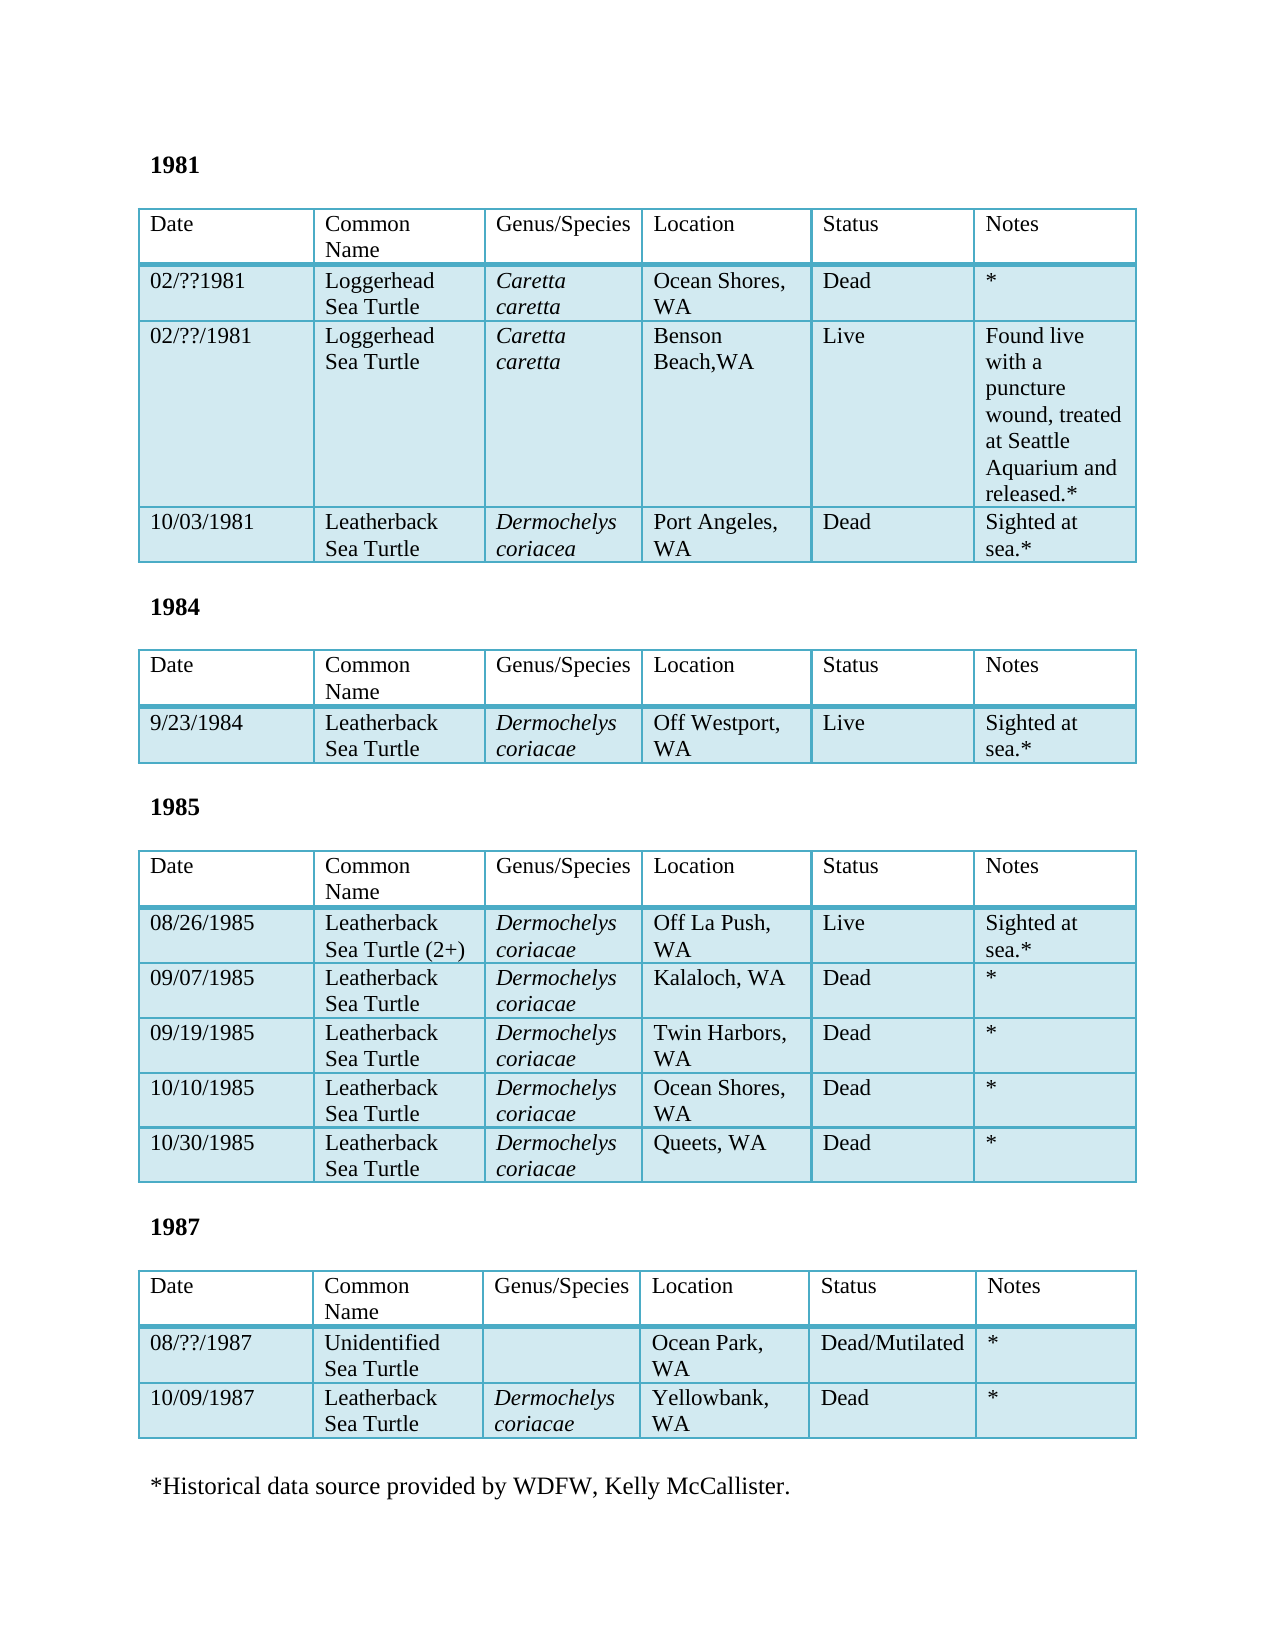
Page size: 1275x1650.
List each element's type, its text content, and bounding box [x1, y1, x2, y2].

table_cell Live [813, 910, 973, 962]
table_cell Sighted at sea.* [975, 508, 1135, 561]
table_cell Leatherback Sea Turtle [315, 1019, 484, 1072]
table_header Location [643, 210, 810, 262]
table_cell Dermochelys coriacae [486, 1074, 641, 1126]
table_cell Unidentified Sea Turtle [314, 1329, 482, 1382]
table_cell Dermochelys coriacae [486, 964, 641, 1017]
table_cell * [977, 1384, 1135, 1437]
table_cell Dermochelys coriacae [486, 910, 641, 962]
table_cell 09/07/1985 [140, 964, 313, 1017]
table_cell * [975, 964, 1135, 1017]
table_cell Dermochelys coriacea [486, 508, 641, 561]
table_cell Benson Beach,WA [643, 322, 810, 506]
table_cell Dead [810, 1384, 975, 1437]
table_cell 08/26/1985 [140, 910, 313, 962]
table_cell Leatherback Sea Turtle [315, 508, 484, 561]
table_cell Off La Push, WA [643, 910, 810, 962]
table_header Date [140, 651, 313, 704]
table_cell Leatherback Sea Turtle (2+) [315, 910, 484, 962]
table_cell Dead [813, 964, 973, 1017]
table_header Genus/Species [486, 210, 641, 262]
table_header Notes [975, 210, 1135, 262]
table_cell * [975, 1074, 1135, 1126]
table_cell 02/??/1981 [140, 322, 313, 506]
table_cell Off Westport, WA [643, 709, 810, 762]
text 1985 [150, 792, 1125, 821]
table_cell Leatherback Sea Turtle [314, 1384, 482, 1437]
table_cell * [975, 1129, 1135, 1181]
table_header Location [643, 852, 810, 905]
table_cell Ocean Park, WA [641, 1329, 808, 1382]
table_cell Ocean Shores, WA [643, 1074, 810, 1126]
table_header Notes [977, 1272, 1135, 1324]
table_cell * [977, 1329, 1135, 1382]
table_header Status [813, 210, 973, 262]
table_cell 10/09/1987 [140, 1384, 312, 1437]
table_cell Caretta caretta [486, 267, 641, 320]
table_cell Yellowbank, WA [641, 1384, 808, 1437]
table_cell Dead [813, 1074, 973, 1126]
text 1984 [150, 592, 1125, 621]
table_cell Found live with a puncture wound, treated at Seattle Aquarium and released.* [975, 322, 1135, 506]
table_header Common Name [314, 1272, 482, 1324]
table_cell Loggerhead Sea Turtle [315, 322, 484, 506]
table_cell Leatherback Sea Turtle [315, 1074, 484, 1126]
table_cell Leatherback Sea Turtle [315, 709, 484, 762]
table_cell 9/23/1984 [140, 709, 313, 762]
table_cell Dermochelys coriacae [486, 1129, 641, 1181]
table_cell Dermochelys coriacae [486, 1019, 641, 1072]
table_cell Port Angeles, WA [643, 508, 810, 561]
table_cell Dermochelys coriacae [486, 709, 641, 762]
table_cell Dead [813, 267, 973, 320]
table_header Status [810, 1272, 975, 1324]
table_cell Dead/Mutilated [810, 1329, 975, 1382]
table_cell * [975, 1019, 1135, 1072]
table_cell Queets, WA [643, 1129, 810, 1181]
table_cell Ocean Shores, WA [643, 267, 810, 320]
table_header Status [813, 852, 973, 905]
table_header Genus/Species [484, 1272, 639, 1324]
table_header Genus/Species [486, 852, 641, 905]
table_cell Leatherback Sea Turtle [315, 1129, 484, 1181]
table_header Notes [975, 852, 1135, 905]
table_cell Caretta caretta [486, 322, 641, 506]
table_cell 10/03/1981 [140, 508, 313, 561]
table_cell 02/??1981 [140, 267, 313, 320]
table_cell Dead [813, 1129, 973, 1181]
table_cell Kalaloch, WA [643, 964, 810, 1017]
table_cell 09/19/1985 [140, 1019, 313, 1072]
table_cell Sighted at sea.* [975, 910, 1135, 962]
table_header Common Name [315, 651, 484, 704]
table_cell Leatherback Sea Turtle [315, 964, 484, 1017]
table_header Date [140, 1272, 312, 1324]
table_cell Dead [813, 1019, 973, 1072]
table_cell 10/30/1985 [140, 1129, 313, 1181]
table_cell 10/10/1985 [140, 1074, 313, 1126]
table_header Notes [975, 651, 1135, 704]
table_header Date [140, 852, 313, 905]
table_cell * [975, 267, 1135, 320]
text 1987 [150, 1212, 1125, 1241]
table_cell Dead [813, 508, 973, 561]
table_header Location [641, 1272, 808, 1324]
table_header Status [813, 651, 973, 704]
table_cell Twin Harbors, WA [643, 1019, 810, 1072]
table_header Genus/Species [486, 651, 641, 704]
table_header Date [140, 210, 313, 262]
table_header Common Name [315, 852, 484, 905]
table_cell 08/??/1987 [140, 1329, 312, 1382]
table_cell Sighted at sea.* [975, 709, 1135, 762]
table_cell Loggerhead Sea Turtle [315, 267, 484, 320]
table_cell Live [813, 709, 973, 762]
table_cell [484, 1329, 639, 1382]
table_header Location [643, 651, 810, 704]
table_cell Dermochelys coriacae [484, 1384, 639, 1437]
text 1981 [150, 150, 1125, 179]
table_cell Live [813, 322, 973, 506]
table_header Common Name [315, 210, 484, 262]
